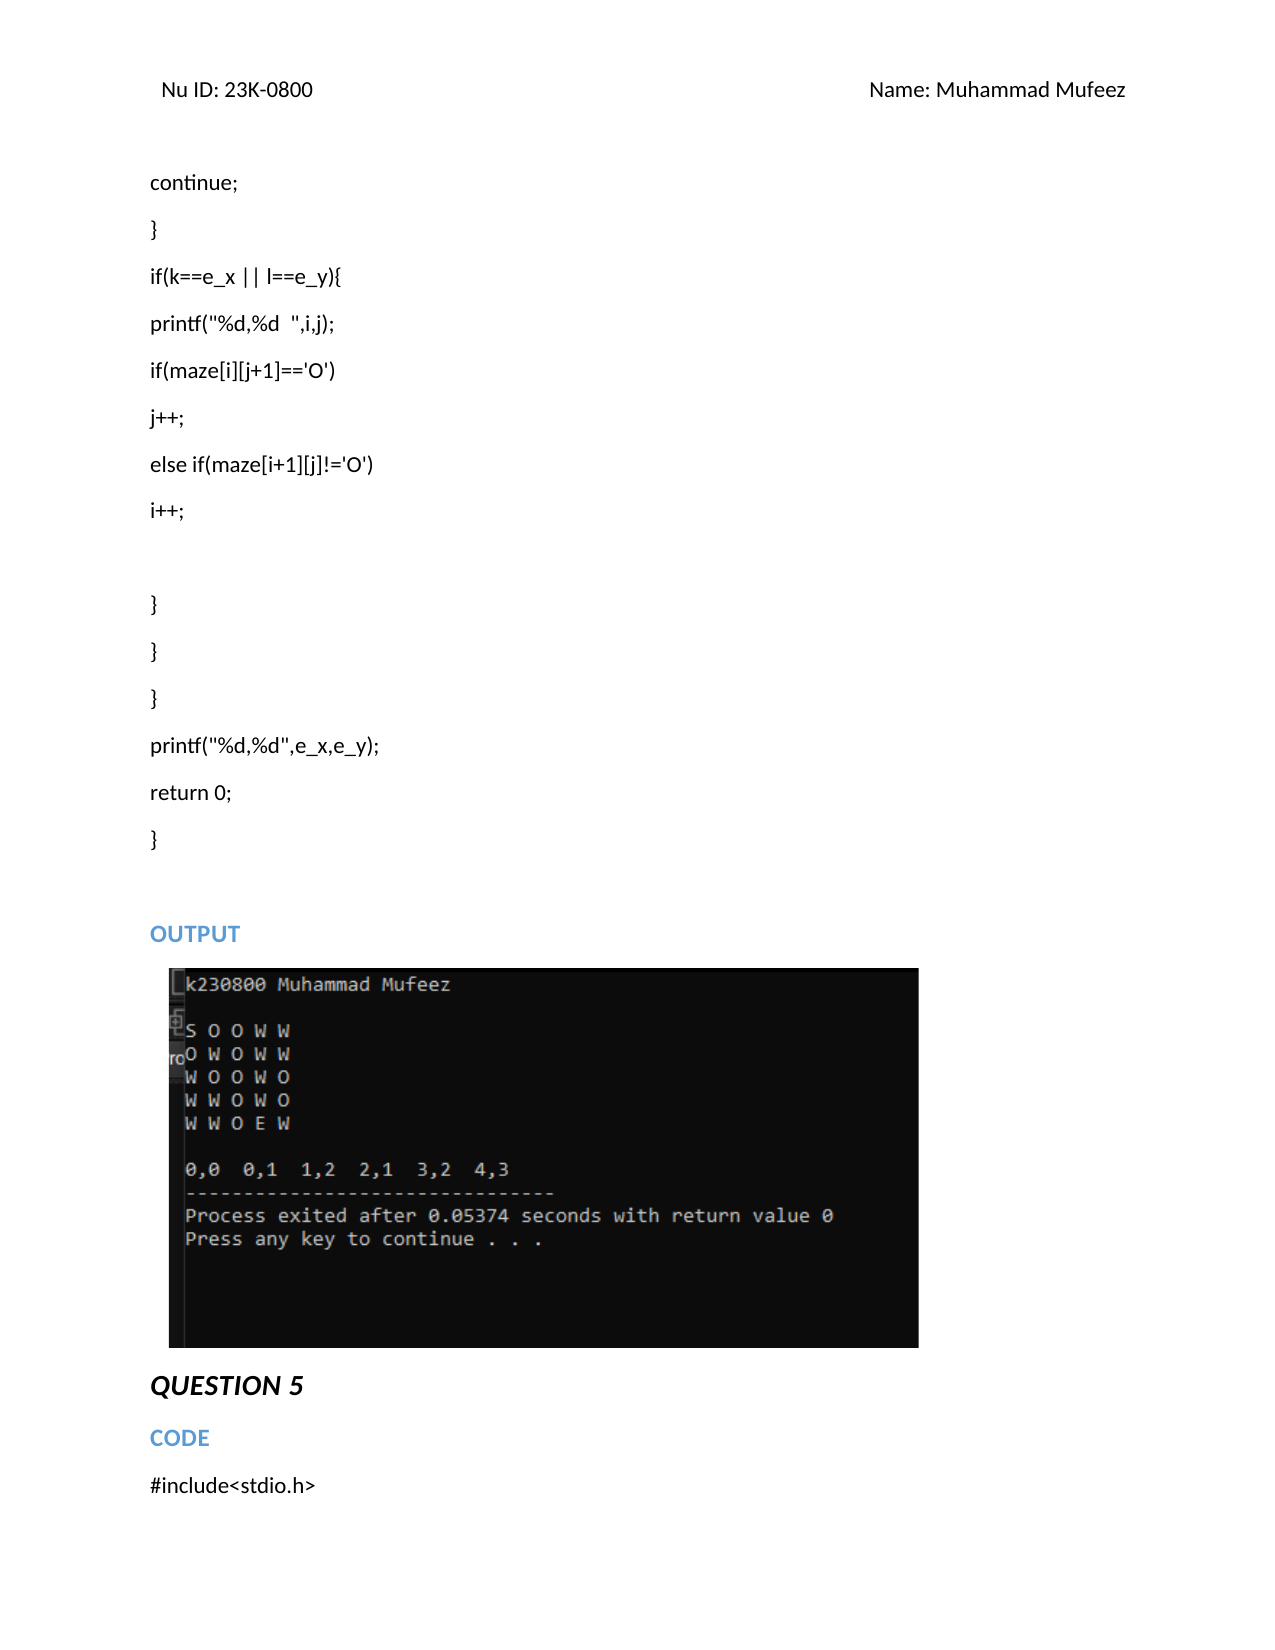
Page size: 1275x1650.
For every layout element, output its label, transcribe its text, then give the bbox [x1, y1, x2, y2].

text if(k==e_x || l==e_y){ [150, 262, 1125, 290]
text } [150, 590, 1125, 618]
text CODE [150, 1422, 1125, 1452]
text printf("%d,%d ",i,j); [150, 309, 1125, 337]
text else if(maze[i+1][j]!='O') [150, 450, 1125, 478]
text } [150, 637, 1125, 665]
text i++; [150, 497, 1125, 525]
text return 0; [150, 778, 1125, 806]
text if(maze[i][j+1]=='O') [150, 356, 1125, 384]
text QUESTION 5 [150, 1367, 1125, 1402]
text } [150, 215, 1125, 243]
text #include<stdio.h> [150, 1471, 1125, 1499]
text printf("%d,%d",e_x,e_y); [150, 731, 1125, 759]
text j++; [150, 403, 1125, 431]
text continue; [150, 168, 1125, 197]
text OUTPUT [150, 918, 1125, 949]
text } [150, 684, 1125, 712]
text } [150, 825, 1125, 853]
